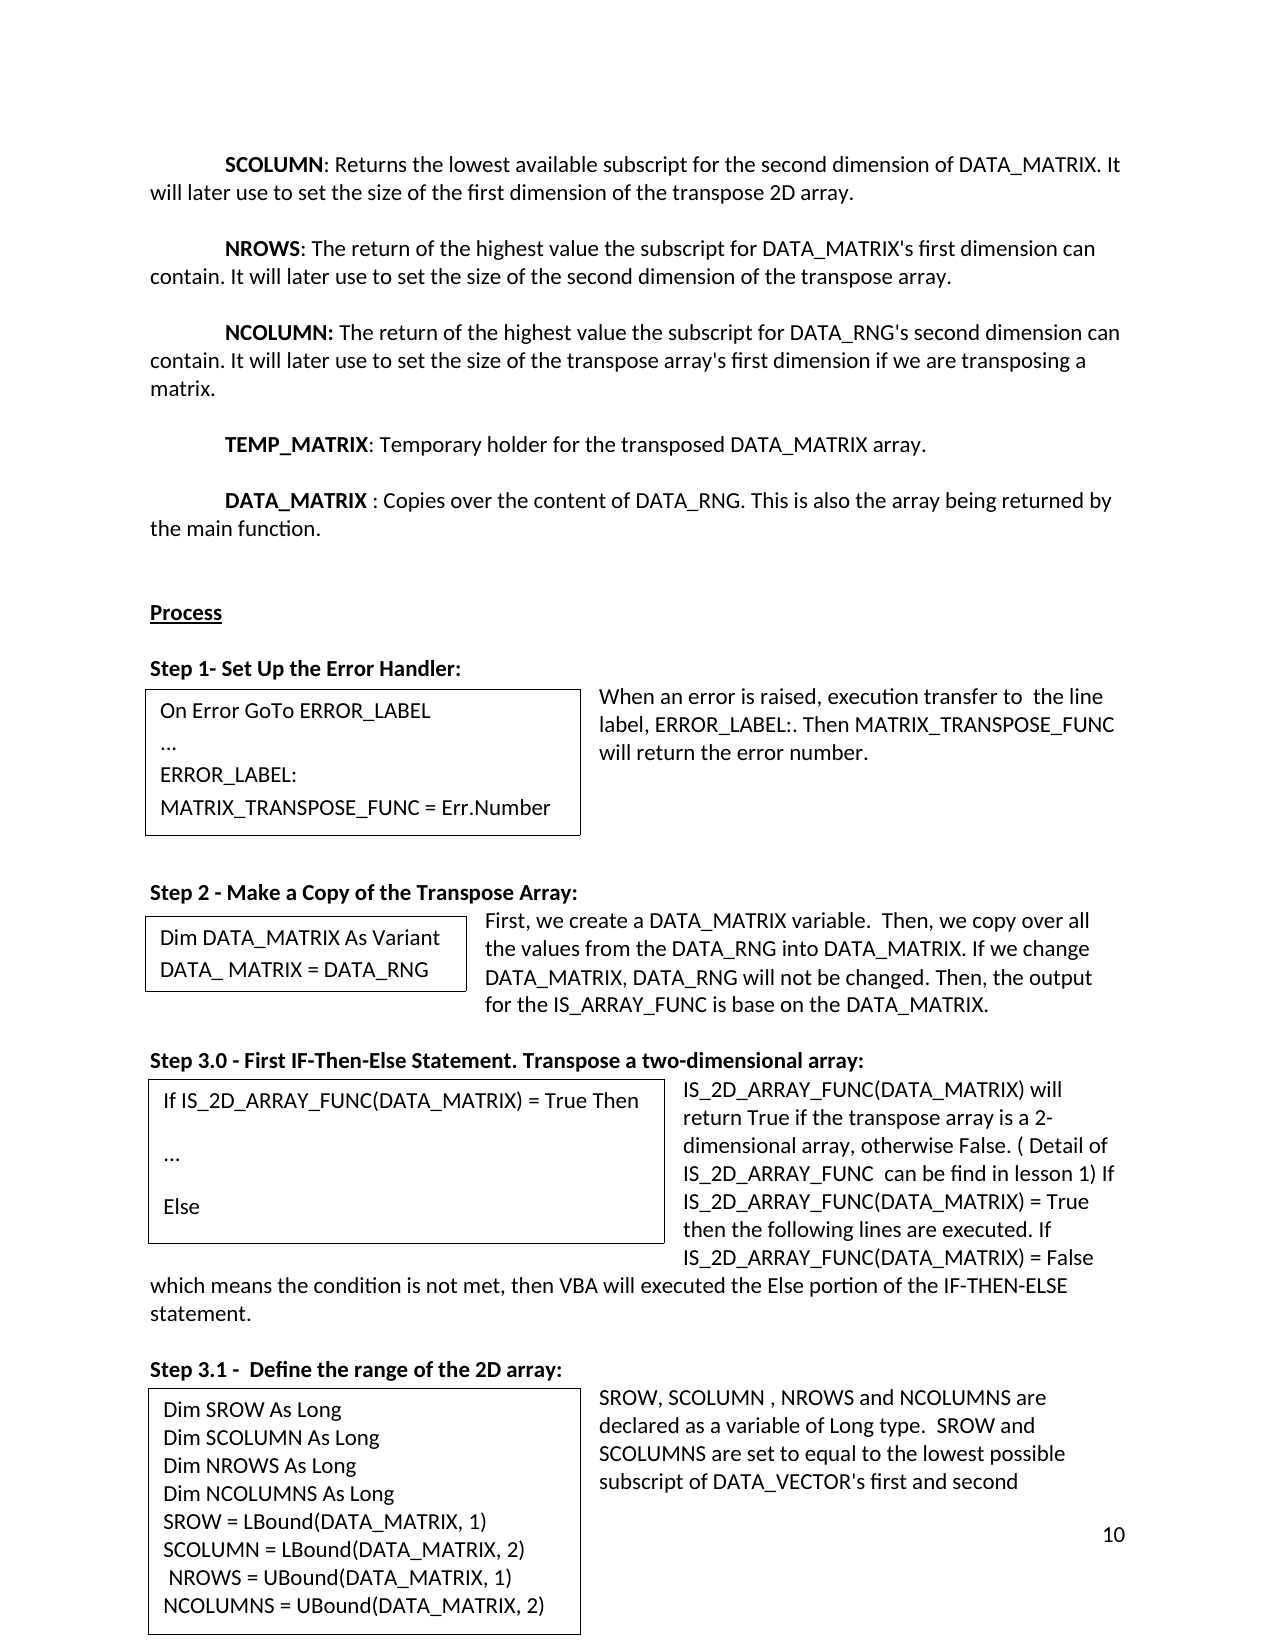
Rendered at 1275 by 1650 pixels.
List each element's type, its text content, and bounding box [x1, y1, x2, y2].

text Process [150, 598, 1125, 626]
text IS_2D_ARRAY_FUNC(DATA_MATRIX) will return True if the transpose array is a 2-dimensional array, otherwise False. ( Detail of IS_2D_ARRAY_FUNC can be find in lesson 1) If IS_2D_ARRAY_FUNC(DATA_MATRIX) = True then the following lines are executed. If IS_2D_ARRAY_FUNC(DATA_MATRIX) = False which means the condition is not met, then VBA will executed the Else portion of the IF-THEN-ELSE statement. [150, 1075, 1125, 1327]
text TEMP_MATRIX: Temporary holder for the transposed DATA_MATRIX array. [150, 430, 1125, 458]
text First, we create a DATA_MATRIX variable. Then, we copy over all the values from the DATA_RNG into DATA_MATRIX. If we change DATA_MATRIX, DATA_RNG will not be changed. Then, the output for the IS_ARRAY_FUNC is base on the DATA_MATRIX. [150, 907, 1125, 1019]
text Step 2 - Make a Copy of the Transpose Array: [150, 878, 1125, 907]
text Step 1- Set Up the Error Handler: [150, 654, 1125, 682]
text Step 3.1 - Define the range of the 2D array: [150, 1355, 1125, 1383]
text NROWS: The return of the highest value the subscript for DATA_MATRIX's first dimension can contain. It will later use to set the size of the second dimension of the transpose array. [150, 234, 1125, 290]
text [150, 1383, 1125, 1495]
text DATA_MATRIX : Copies over the content of DATA_RNG. This is also the array being returned by the main function. [150, 486, 1125, 542]
text SCOLUMN: Returns the lowest available subscript for the second dimension of DATA_MATRIX. It will later use to set the size of the first dimension of the transpose 2D array. [150, 150, 1125, 206]
text NCOLUMN: The return of the highest value the subscript for DATA_RNG's second dimension can contain. It will later use to set the size of the transpose array's first dimension if we are transposing a matrix. [150, 318, 1125, 402]
text Step 3.0 - First IF-Then-Else Statement. Transpose a two-dimensional array: [150, 1047, 1125, 1075]
text When an error is raised, execution transfer to the line label, ERROR_LABEL:. Then MATRIX_TRANSPOSE_FUNC will return the error number. [150, 682, 1125, 766]
